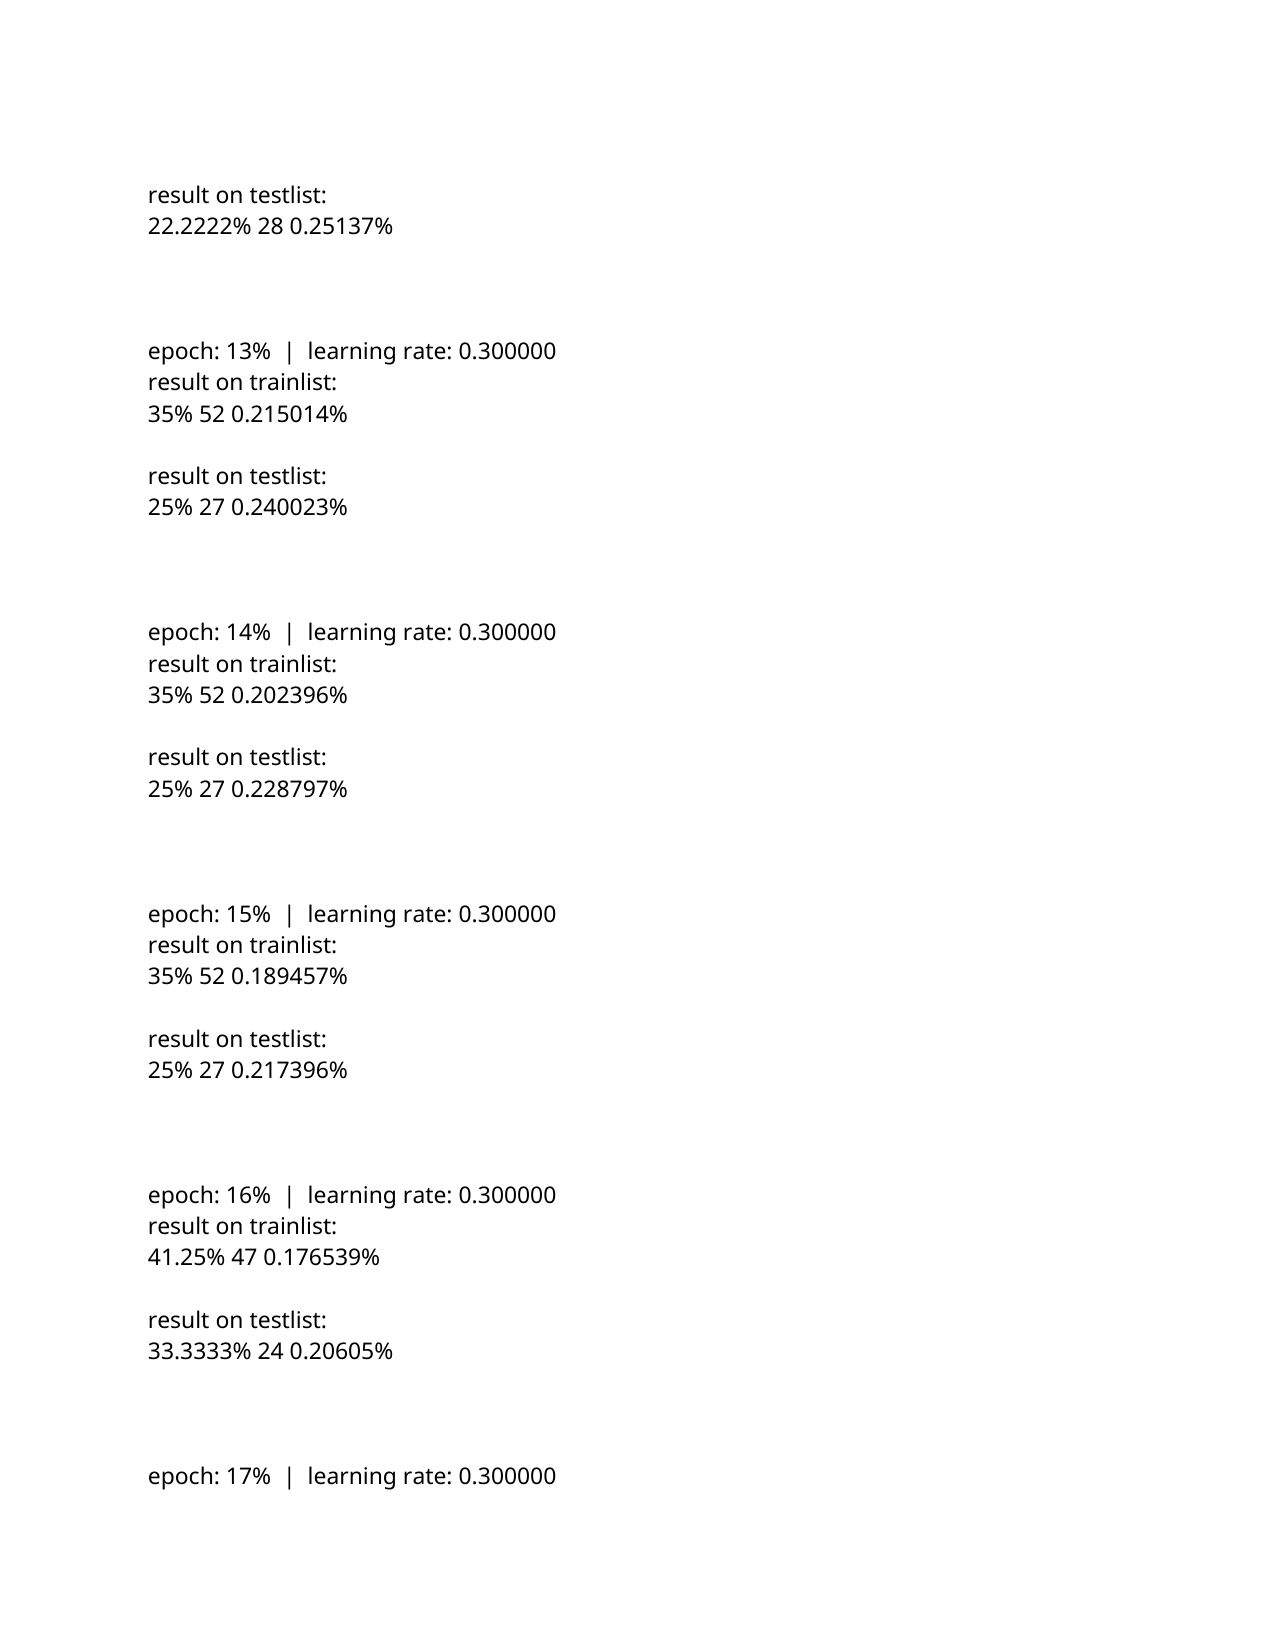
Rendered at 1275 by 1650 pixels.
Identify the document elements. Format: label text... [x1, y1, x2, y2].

text epoch: 17% | learning rate: 0.300000 [148, 1460, 1127, 1491]
text 35% 52 0.189457% [148, 960, 1127, 991]
text result on testlist: [148, 1304, 1127, 1335]
text result on testlist: [148, 1023, 1127, 1054]
text result on trainlist: [148, 929, 1127, 960]
text result on trainlist: [148, 366, 1127, 398]
text 25% 27 0.240023% [148, 491, 1127, 523]
text result on testlist: [148, 179, 1127, 210]
text epoch: 16% | learning rate: 0.300000 [148, 1179, 1127, 1210]
text result on trainlist: [148, 648, 1127, 679]
text 35% 52 0.215014% [148, 398, 1127, 429]
text epoch: 14% | learning rate: 0.300000 [148, 616, 1127, 648]
text result on testlist: [148, 741, 1127, 773]
text epoch: 13% | learning rate: 0.300000 [148, 335, 1127, 366]
text 35% 52 0.202396% [148, 679, 1127, 710]
text 25% 27 0.217396% [148, 1054, 1127, 1085]
text epoch: 15% | learning rate: 0.300000 [148, 898, 1127, 929]
text 22.2222% 28 0.25137% [148, 210, 1127, 241]
text 33.3333% 24 0.20605% [148, 1335, 1127, 1366]
text result on trainlist: [148, 1210, 1127, 1241]
text result on testlist: [148, 460, 1127, 491]
text 25% 27 0.228797% [148, 773, 1127, 804]
text 41.25% 47 0.176539% [148, 1241, 1127, 1273]
